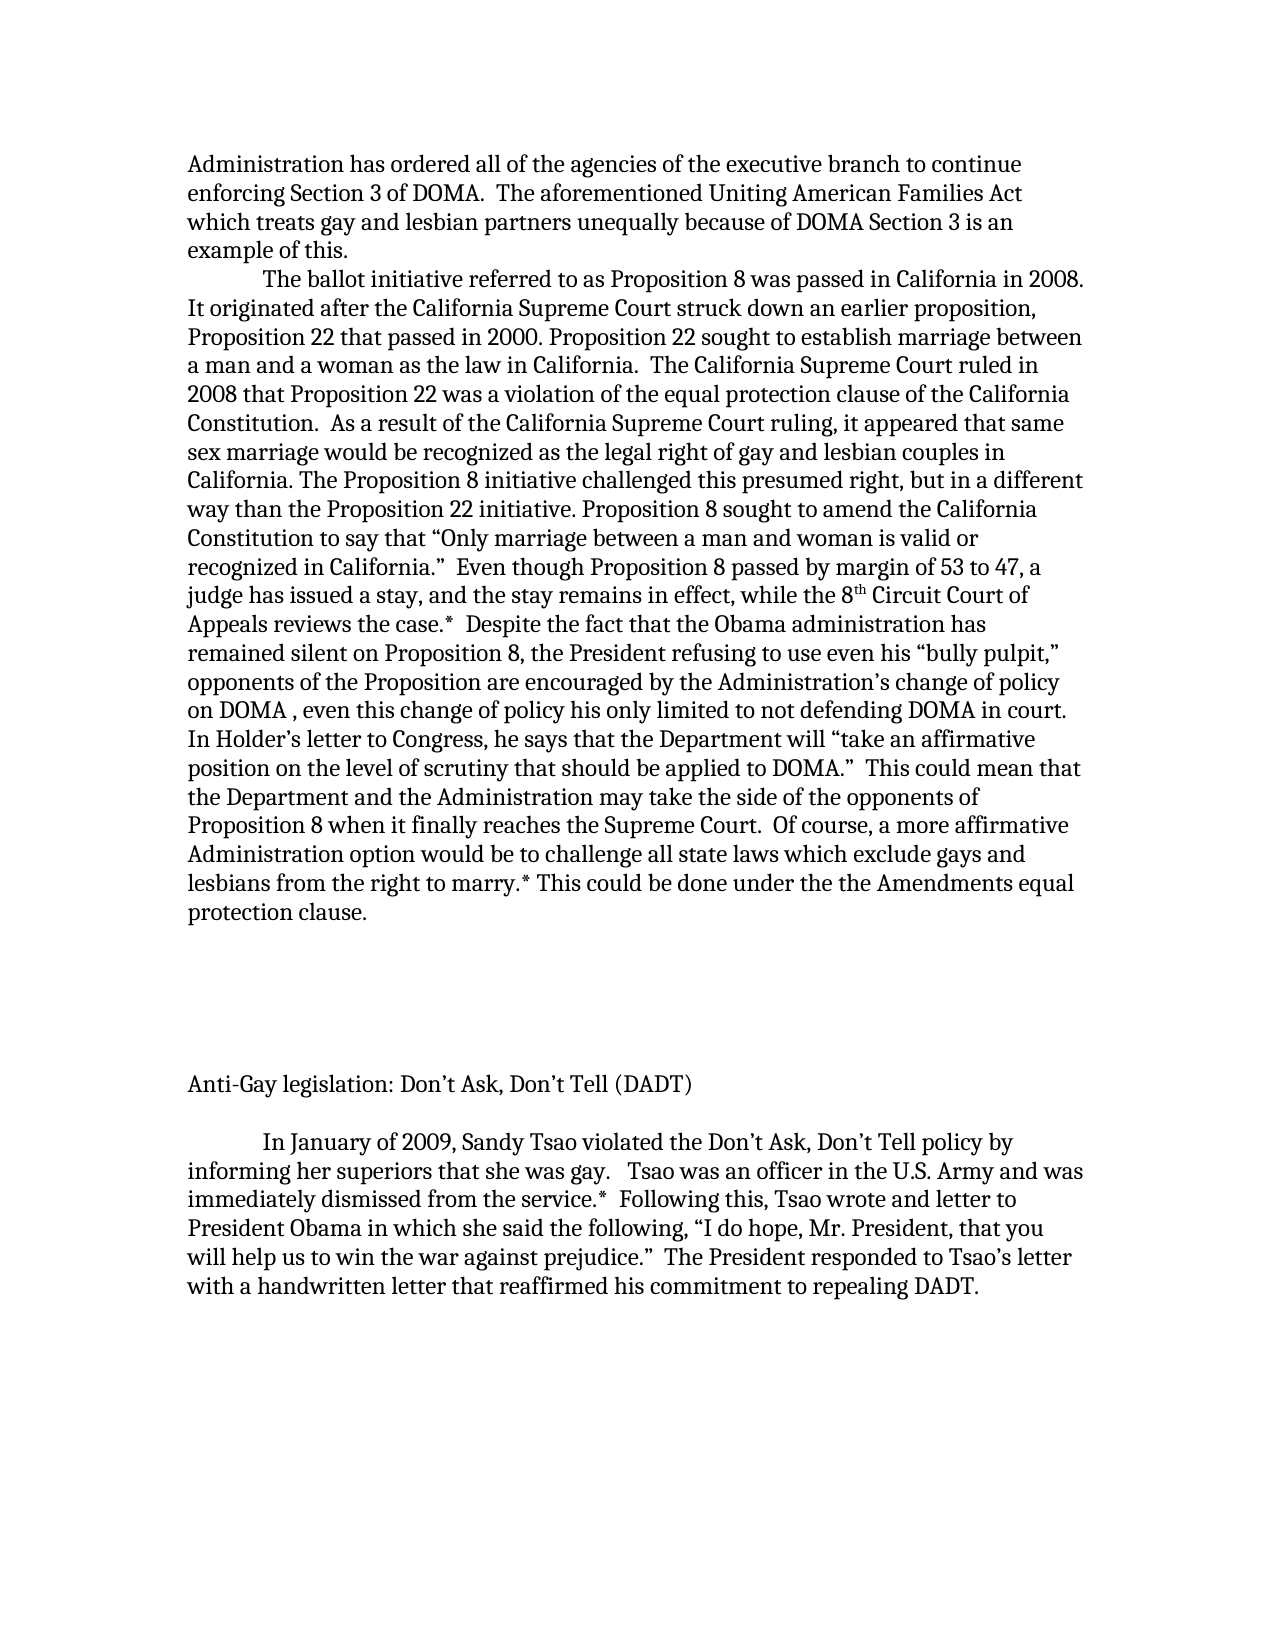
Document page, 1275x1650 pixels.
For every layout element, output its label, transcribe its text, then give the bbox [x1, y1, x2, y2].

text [187, 150, 1087, 265]
text Anti-Gay legislation: Don’t Ask, Don’t Tell (DADT) [187, 1070, 1087, 1099]
text The ballot initiative referred to as Proposition 8 was passed in in 2008. It originated after the California Supreme Court struck down an earlier proposition, Proposition 22 that passed in 2000. Proposition 22 sought to establish marriage between a man and a woman as the law in . The California Supreme Court ruled in 2008 that Proposition 22 was a violation of the equal protection clause of the California Constitution. As a result of the California Supreme Court ruling, it appeared that same sex marriage would be recognized as the legal right of gay and lesbian couples in . The Proposition 8 initiative challenged this presumed right, but in a different way than the Proposition 22 initiative. Proposition 8 sought to amend the California Constitution to say that “Only marriage between a man and woman is valid or recognized in .” Even though Proposition 8 passed by margin of 53 to 47, a judge has issued a stay, and the stay remains in effect, while the 8th Circuit Court of Appeals reviews the case.* Despite the fact that the Obama administration has remained silent on Proposition 8, the President refusing to use even his “bully pulpit,” opponents of the Proposition are encouraged by the Administration’s change of policy on DOMA , even this change of policy his only limited to not defending DOMA in court. In Holder’s letter to Congress, he says that the Department will “take an affirmative position on the level of scrutiny that should be applied to DOMA.” This could mean that the Department and the Administration may take the side of the opponents of Proposition 8 when it finally reaches the Supreme Court. Of course, a more affirmative Administration option would be to challenge all state laws which exclude gays and lesbians from the right to marry.* This could be done under the the Amendments equal protection clause. [187, 265, 1087, 926]
text In January of 2009, Sandy Tsao violated the Don’t Ask, Don’t Tell policy by informing her superiors that she was gay. Tsao was an officer in the U.S. Army and was immediately dismissed from the service.* Following this, Tsao wrote and letter to President Obama in which she said the following, “I do hope, Mr. President, that you will help us to win the war against prejudice.” The President responded to Tsao’s letter with a handwritten letter that reaffirmed his commitment to repealing DADT. [187, 1128, 1087, 1300]
